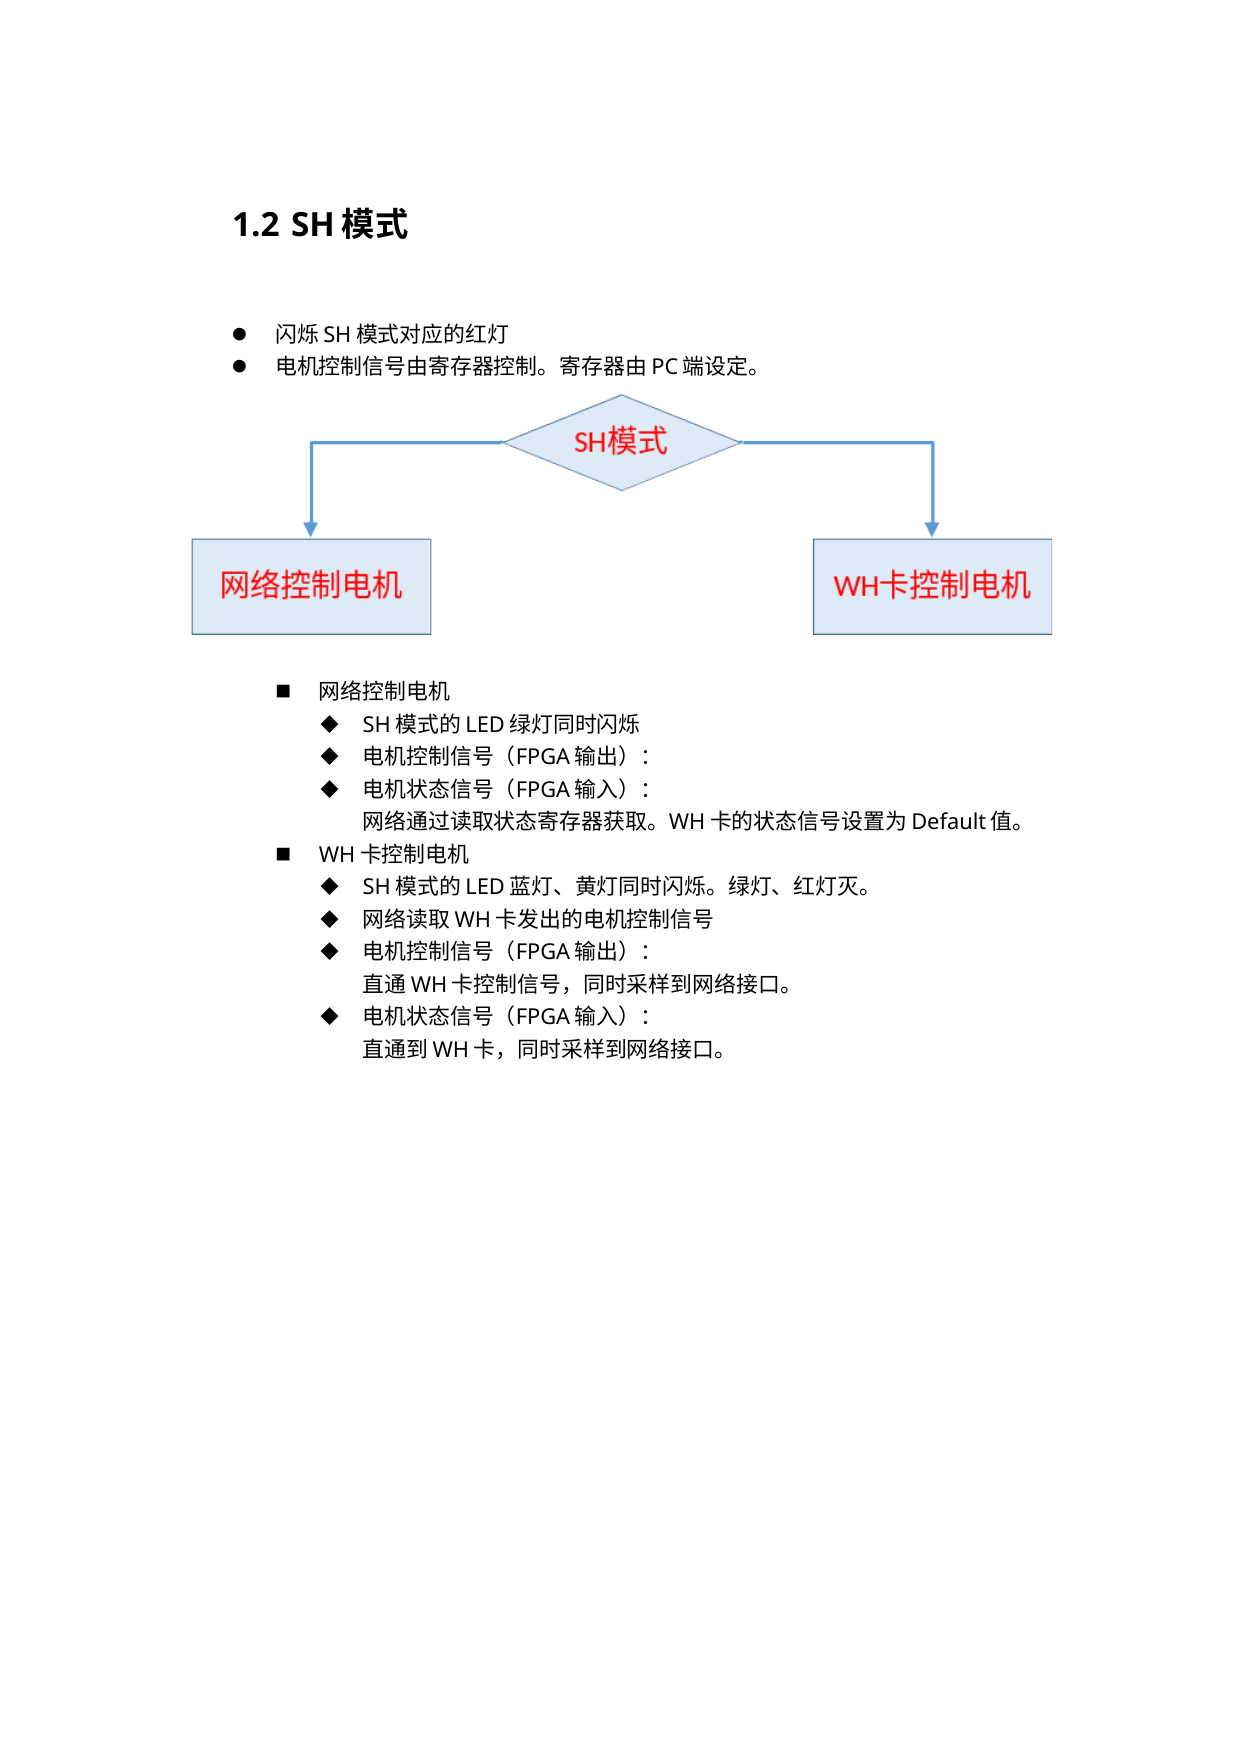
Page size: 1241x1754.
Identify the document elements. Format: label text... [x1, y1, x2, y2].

list WH卡控制电机 [275, 836, 1053, 869]
list 闪烁SH模式对应的红灯 [231, 316, 1053, 349]
list SH模式的LED绿灯同时闪烁 [319, 706, 1053, 739]
list 电机控制信号（FPGA输出）： [319, 934, 1053, 966]
list 电机控制信号由寄存器控制。寄存器由PC端设定。 [231, 349, 1053, 381]
list 直通WH卡控制信号，同时采样到网络接口。 [362, 966, 1053, 999]
list SH模式的LED蓝灯、黄灯同时闪烁。绿灯、红灯灭。 [319, 869, 1053, 901]
list 电机控制信号（FPGA输出）： [319, 739, 1053, 771]
list 电机状态信号（FPGA输入）： [319, 771, 1053, 804]
list 网络通过读取状态寄存器获取。WH卡的状态信号设置为Default值。 [319, 804, 1053, 836]
list 网络读取WH卡发出的电机控制信号 [319, 901, 1053, 934]
list 网络控制电机 [275, 674, 1053, 706]
list 直通到WH卡，同时采样到网络接口。 [362, 1031, 1053, 1064]
list 电机状态信号（FPGA输入）： [319, 999, 1053, 1031]
subtitle SH模式 [232, 189, 1053, 254]
